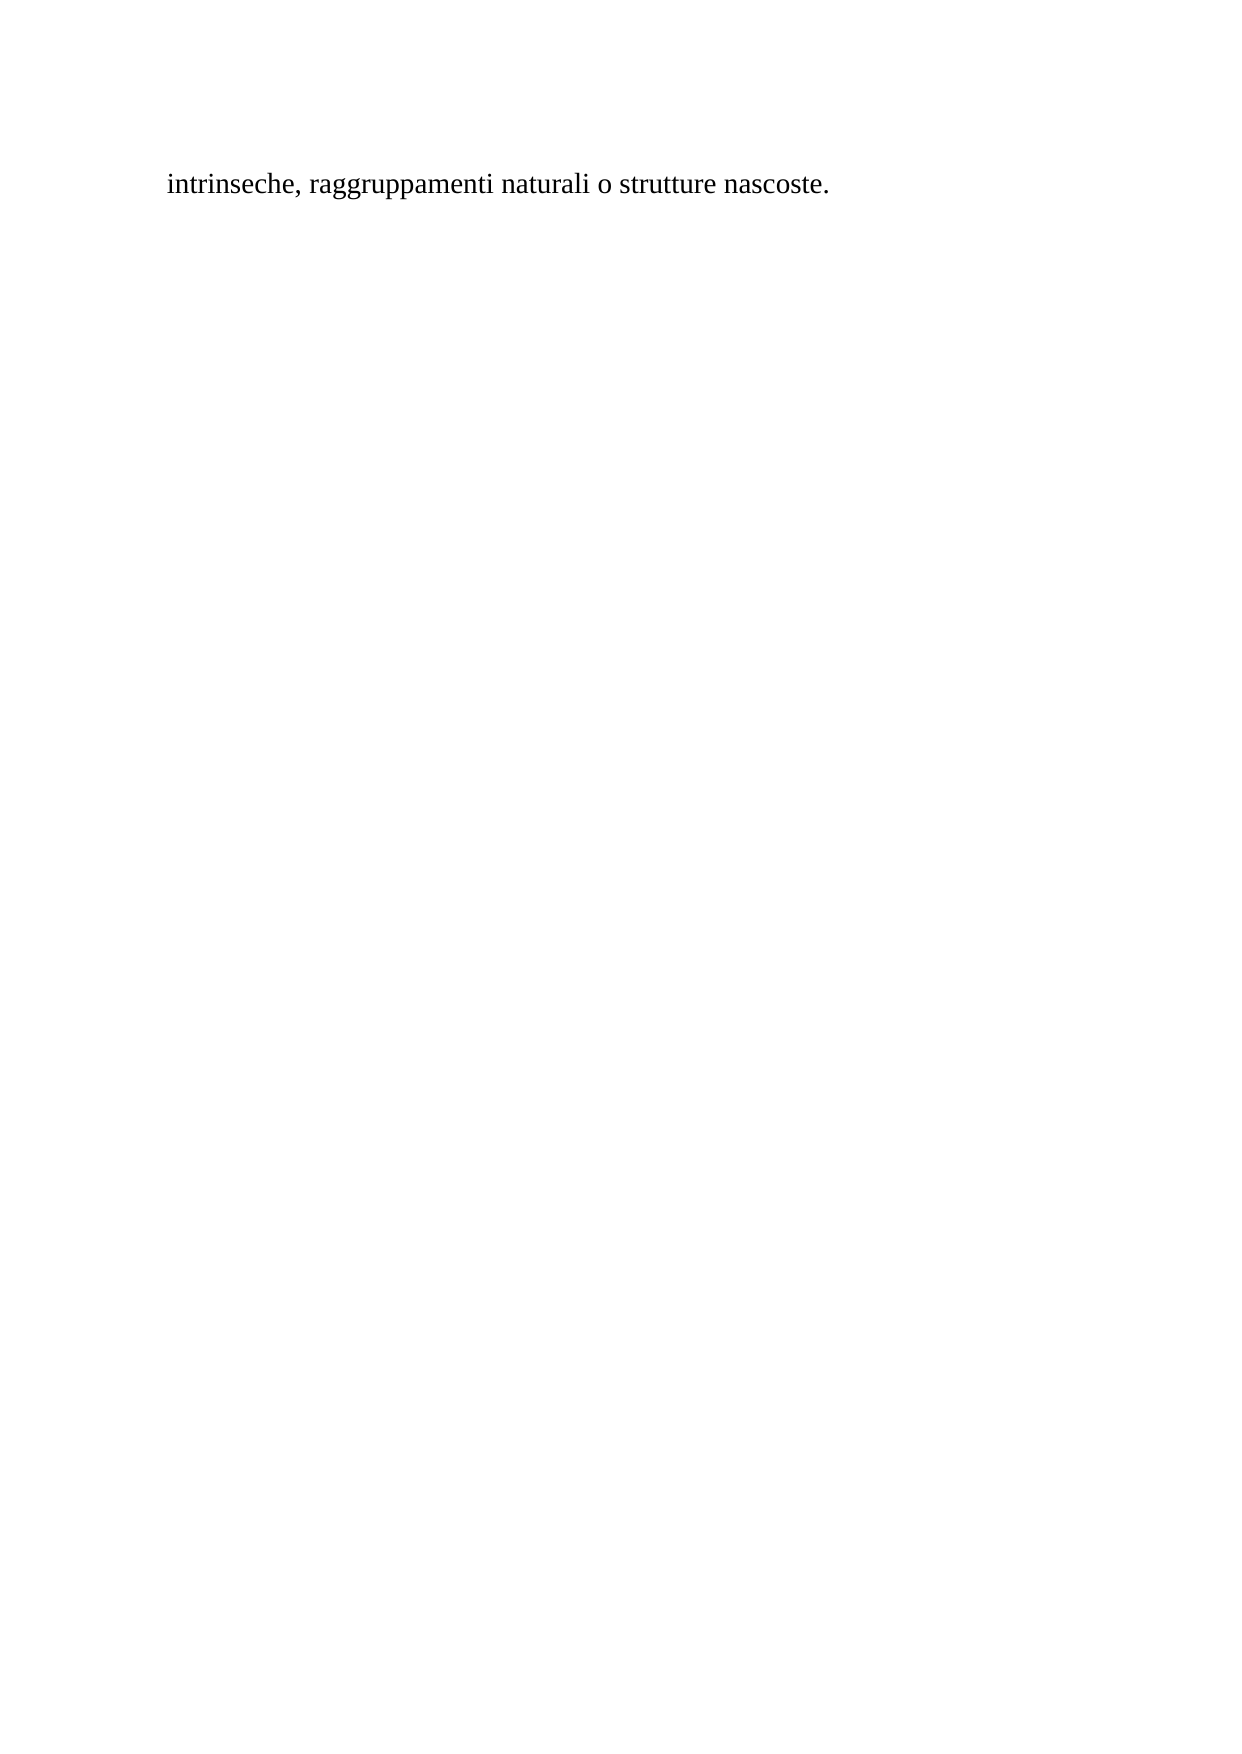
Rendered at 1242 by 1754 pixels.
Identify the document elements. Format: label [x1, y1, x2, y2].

text [167, 167, 1063, 200]
